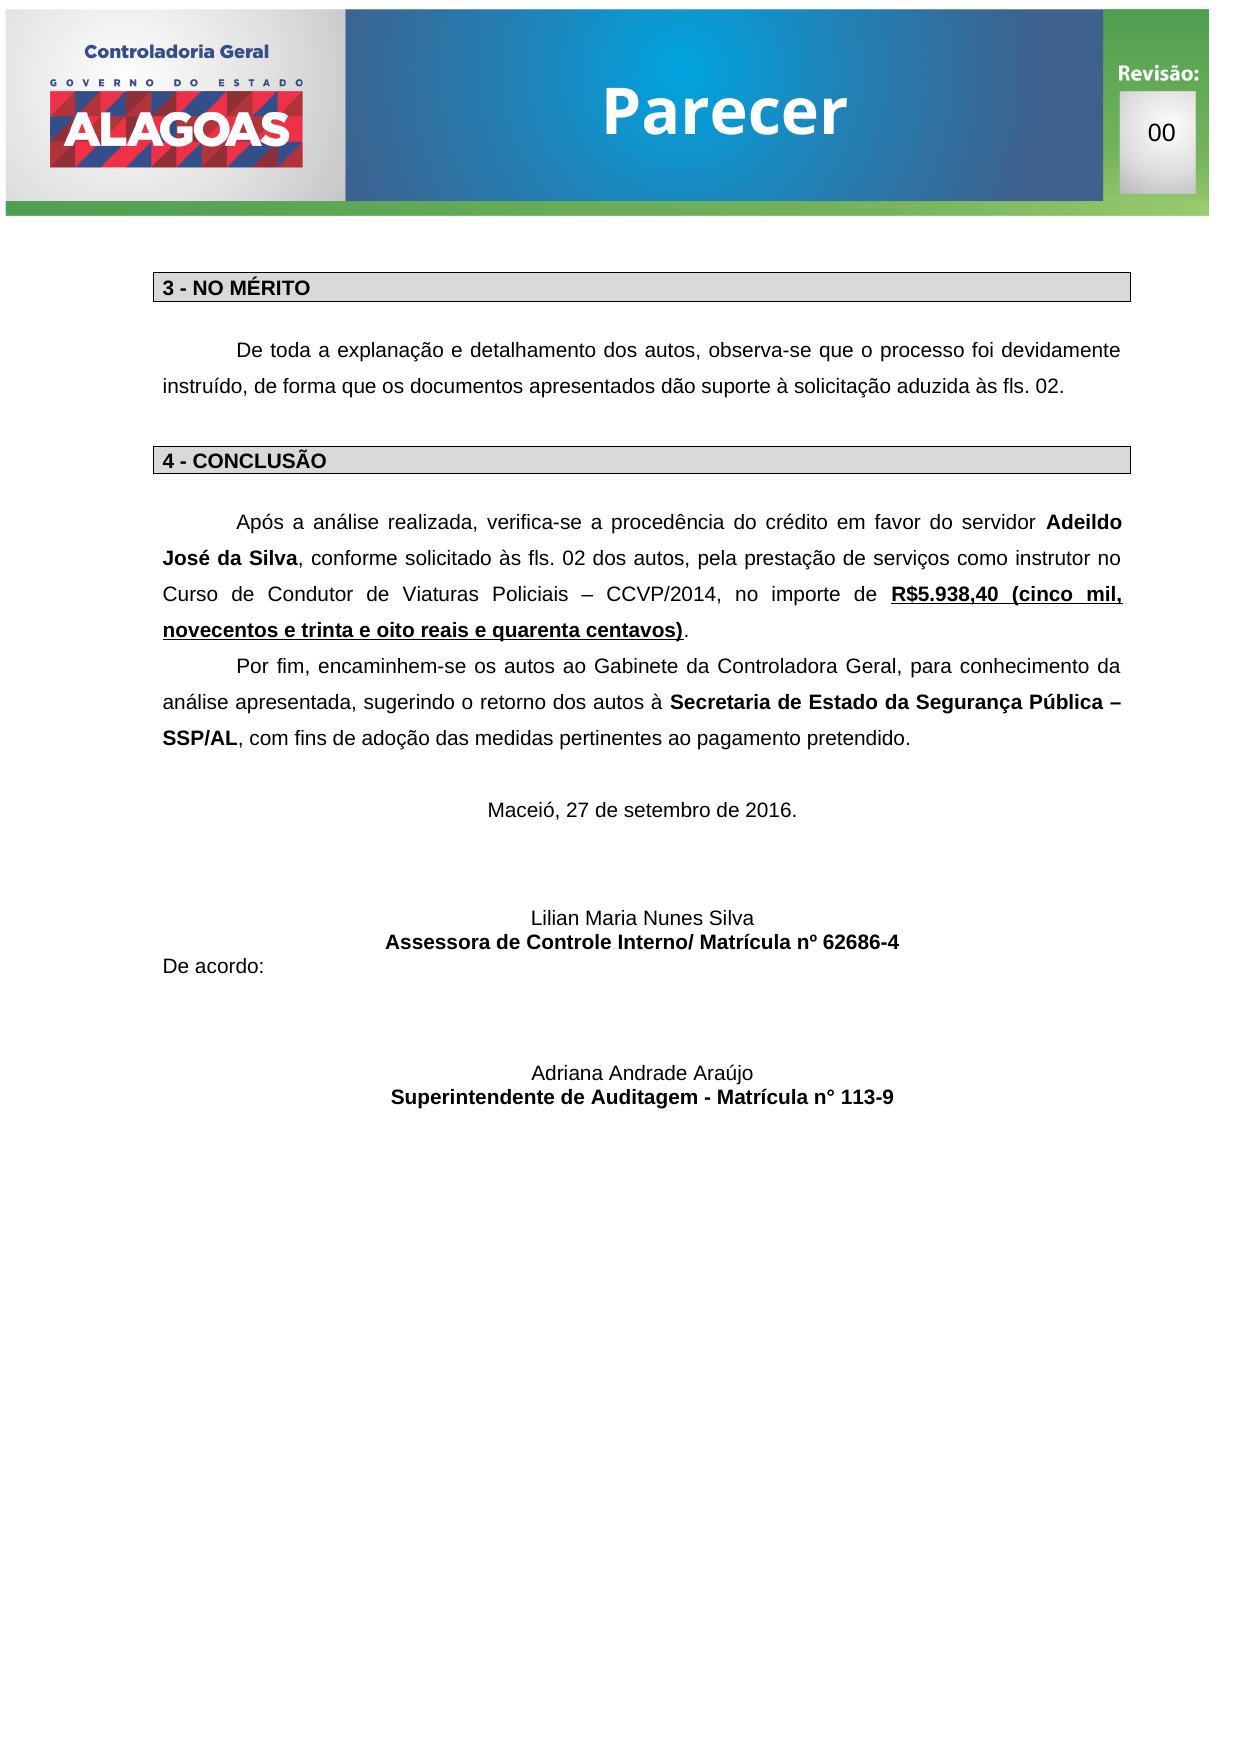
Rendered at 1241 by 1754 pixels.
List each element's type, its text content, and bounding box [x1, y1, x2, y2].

picture [5, 9, 1209, 216]
text 3 - NO MÉRITO [154, 273, 1130, 301]
text Após a análise realizada, verifica-se a procedência do crédito em favor do servidor Adeildo José da Silva, conforme solicitado às fls. 02 dos autos, pela prestação de serviços como instrutor no Curso de Condutor de Viaturas Policiais – CCVP/2014, no importe de R$5.938,40 (cinco mil, novecentos e trinta e oito reais e quarenta centavos). [162, 510, 1122, 642]
text Adriana Andrade Araújo [162, 1061, 1122, 1085]
text De toda a explanação e detalhamento dos autos, observa-se que o processo foi devidamente instruído, de forma que os documentos apresentados dão suporte à solicitação aduzida às fls. 02. [162, 338, 1122, 398]
text Maceió, 27 de setembro de 2016. [162, 798, 1122, 822]
text Lilian Maria Nunes Silva [162, 906, 1122, 929]
text Por fim, encaminhem-se os autos ao Gabinete da Controladora Geral, para conhecimento da análise apresentada, sugerindo o retorno dos autos à Secretaria de Estado da Segurança Pública – SSP/AL, com fins de adoção das medidas pertinentes ao pagamento pretendido. [162, 654, 1122, 750]
text Assessora de Controle Interno/ Matrícula nº 62686-4 [162, 929, 1122, 953]
text Superintendente de Auditagem - Matrícula n° 113-9 [162, 1085, 1122, 1109]
text De acordo: [162, 953, 1122, 977]
text 4 - CONCLUSÃO [154, 447, 1130, 473]
